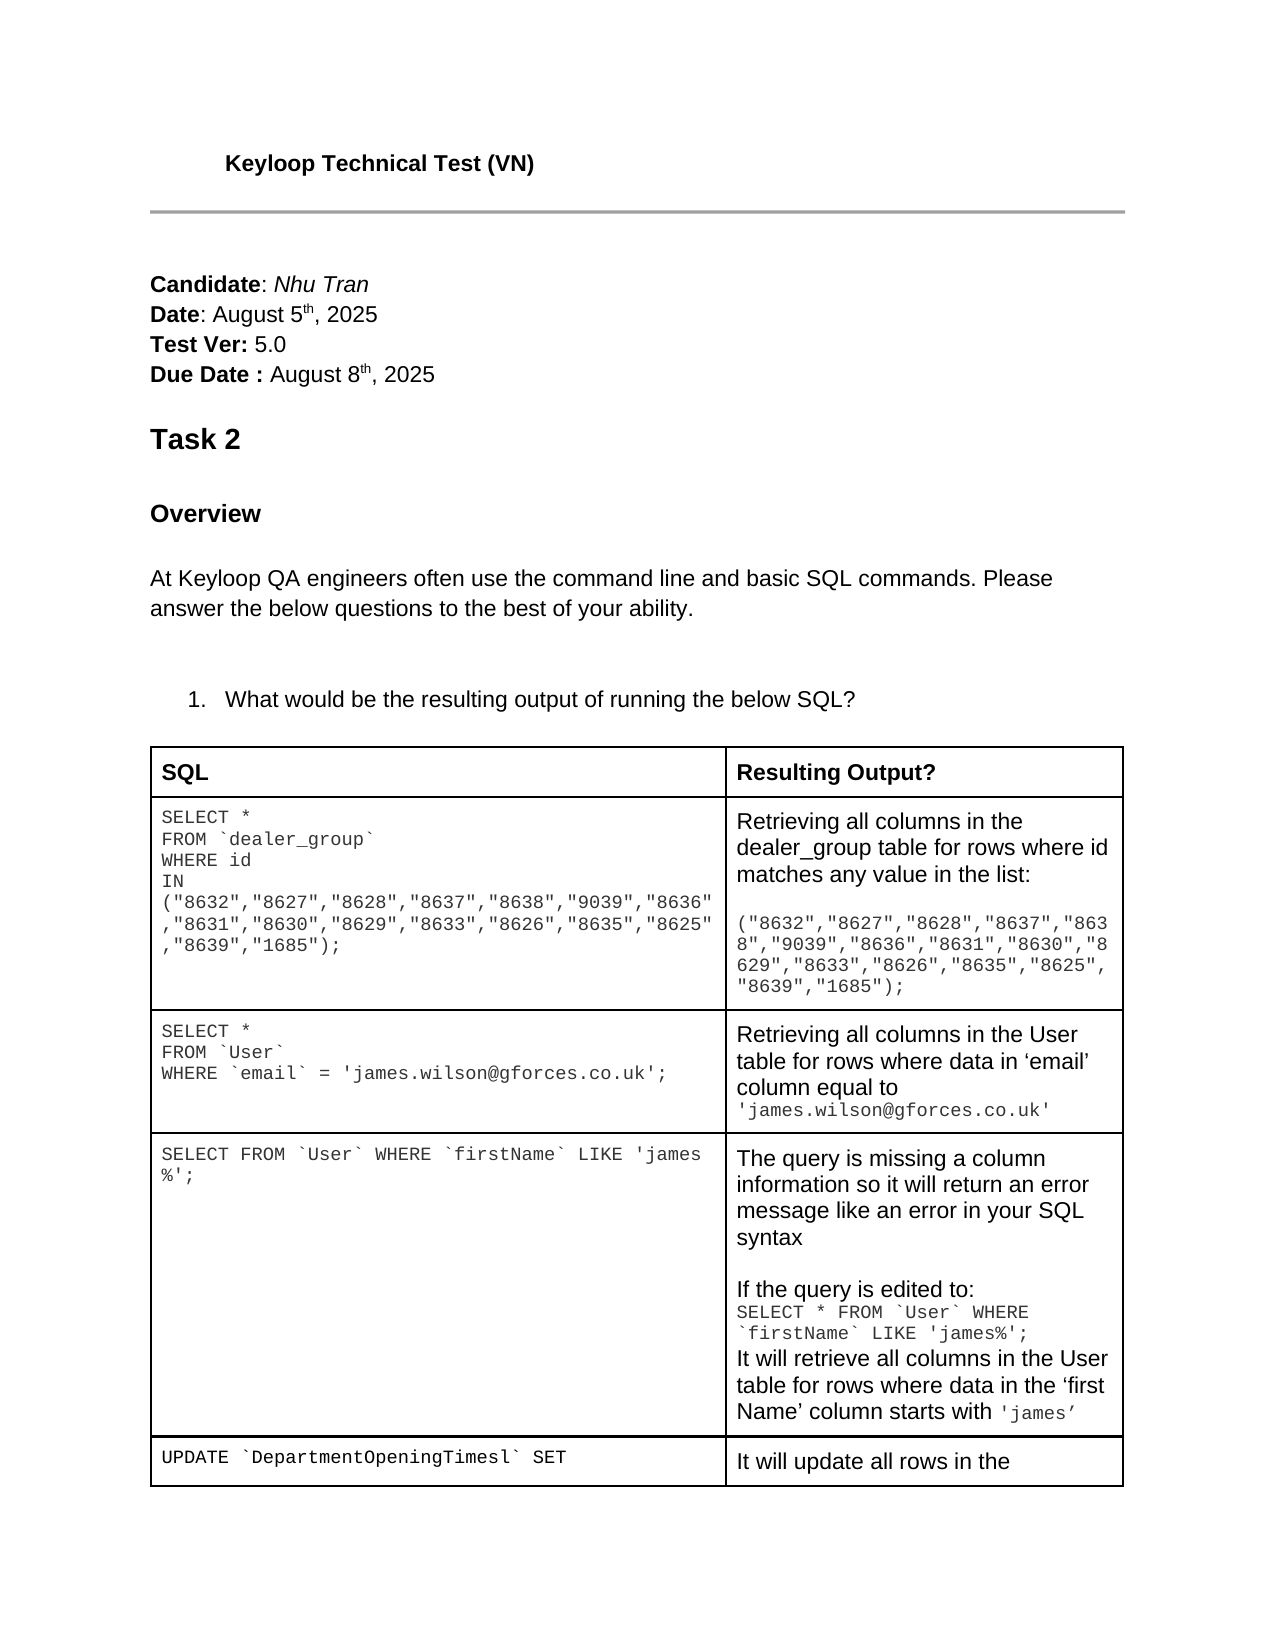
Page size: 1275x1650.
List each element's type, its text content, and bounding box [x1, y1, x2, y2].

text At Keyloop QA engineers often use the command line and basic SQL commands. Please answer the below questions to the best of your ability. [150, 565, 1125, 622]
text Candidate: Nhu Tran [150, 271, 1125, 297]
table_header SQL [152, 748, 725, 796]
table_cell The query is missing a column information so it will return an error message like an error in your SQL syntax If the query is edited to: SELECT * FROM `User` WHERE `firstName` LIKE 'james%'; It will retrieve all columns in the User table for rows where data in the ‘first Name’ column starts with 'james’ [727, 1134, 1122, 1435]
text Overview [150, 499, 1125, 528]
text Date: August 5th, 2025 [150, 301, 1125, 327]
text Task 2 [150, 422, 1125, 455]
text Due Date : August 8th, 2025 [150, 361, 1125, 388]
list What would be the resulting output of running the below SQL? [187, 686, 1125, 712]
text Test Ver: 5.0 [150, 331, 1125, 358]
table_cell SELECT * FROM `User` WHERE `email` = 'james.wilson@gforces.co.uk'; [152, 1011, 725, 1132]
table_cell Retrieving all columns in the User table for rows where data in ‘email’ column equal to 'james.wilson@gforces.co.uk' [727, 1011, 1122, 1132]
table_cell SELECT FROM `User` WHERE `firstName` LIKE 'james%'; [152, 1134, 725, 1435]
table_cell Retrieving all columns in the dealer_group table for rows where id matches any value in the list: ("8632","8627","8628","8637","8638","9039","8636","8631","8630","8629","8633","8626","8635","8625","8639","1685"); [727, 798, 1122, 1009]
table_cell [727, 1438, 1122, 1485]
table_cell SELECT * FROM `dealer_group` WHERE id IN ("8632","8627","8628","8637","8638","9039","8636","8631","8630","8629","8633","8626","8635","8625","8639","1685"); [152, 798, 725, 1009]
text Keyloop Technical Test (VN) [150, 150, 1125, 176]
table_header Resulting Output? [727, 748, 1122, 796]
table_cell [152, 1438, 725, 1485]
